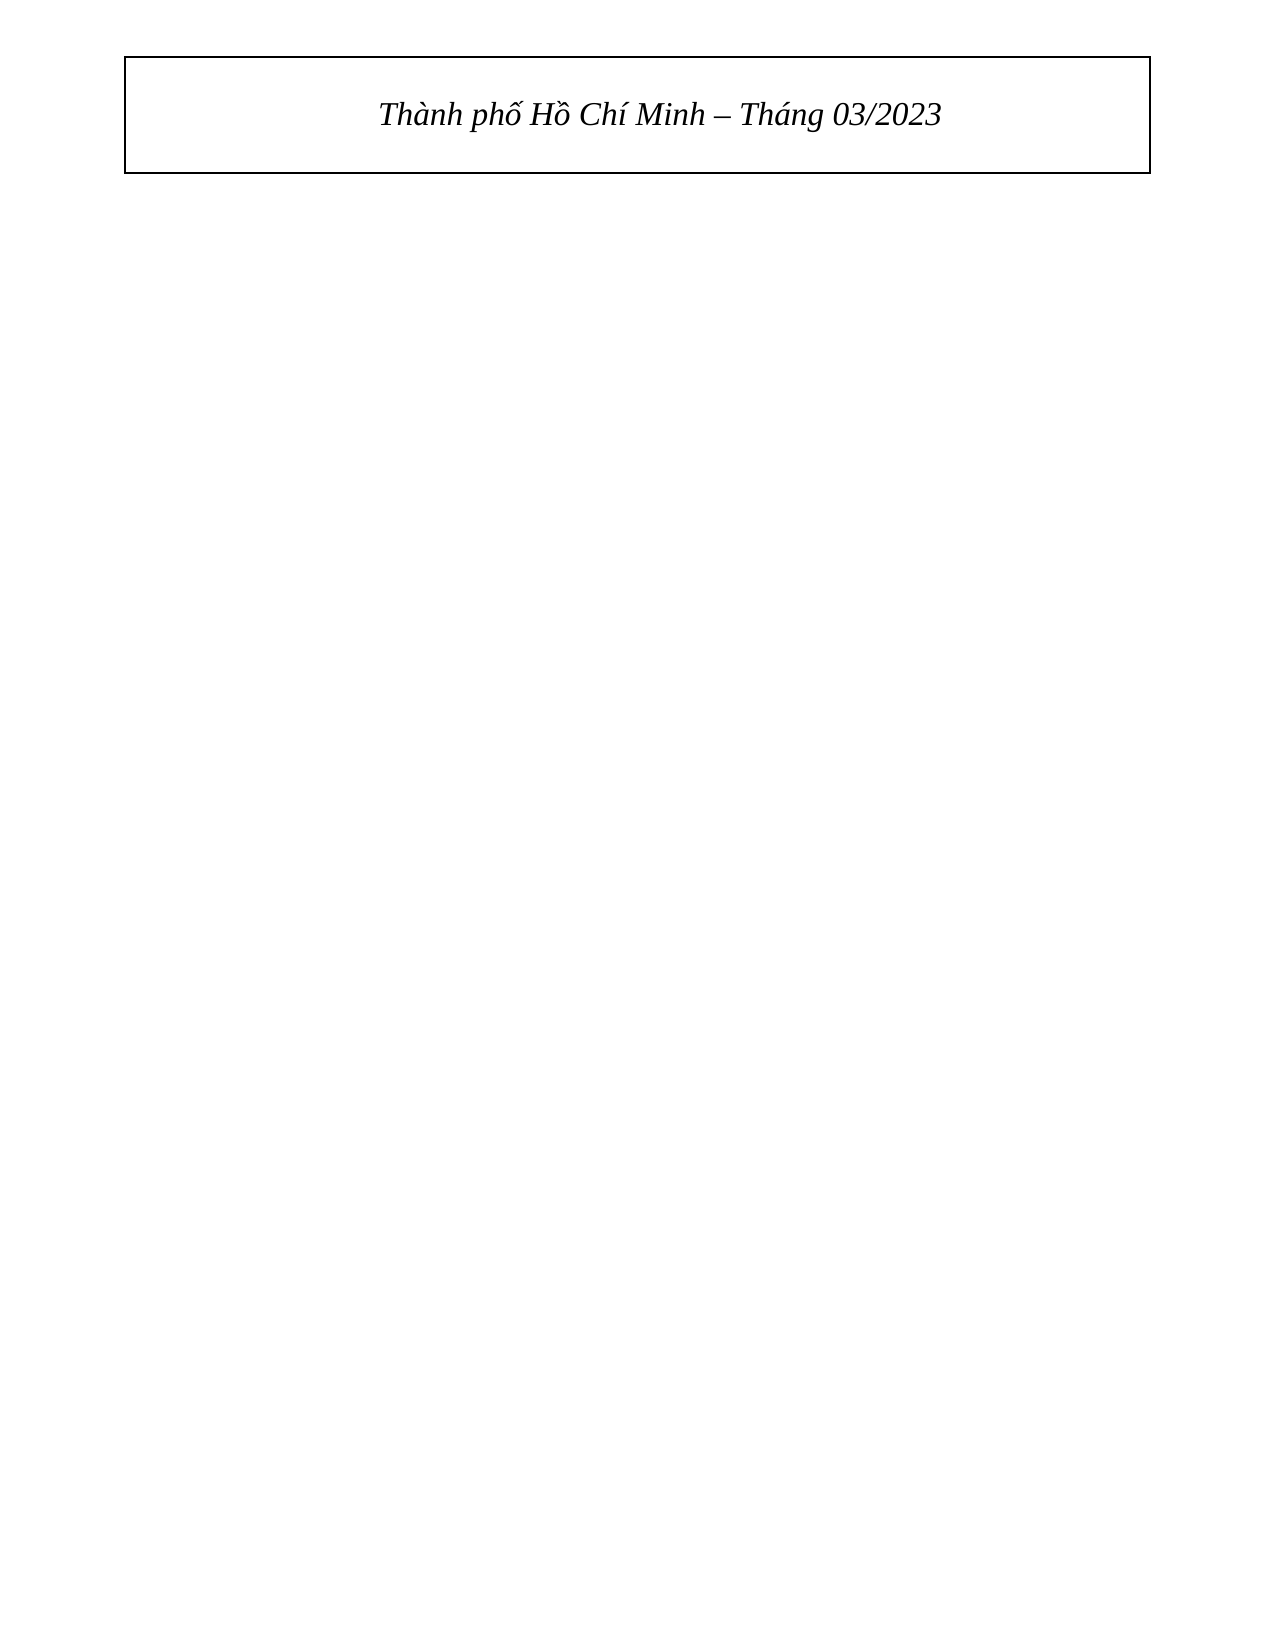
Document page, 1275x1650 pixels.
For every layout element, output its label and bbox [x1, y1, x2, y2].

table_header [126, 58, 1149, 172]
